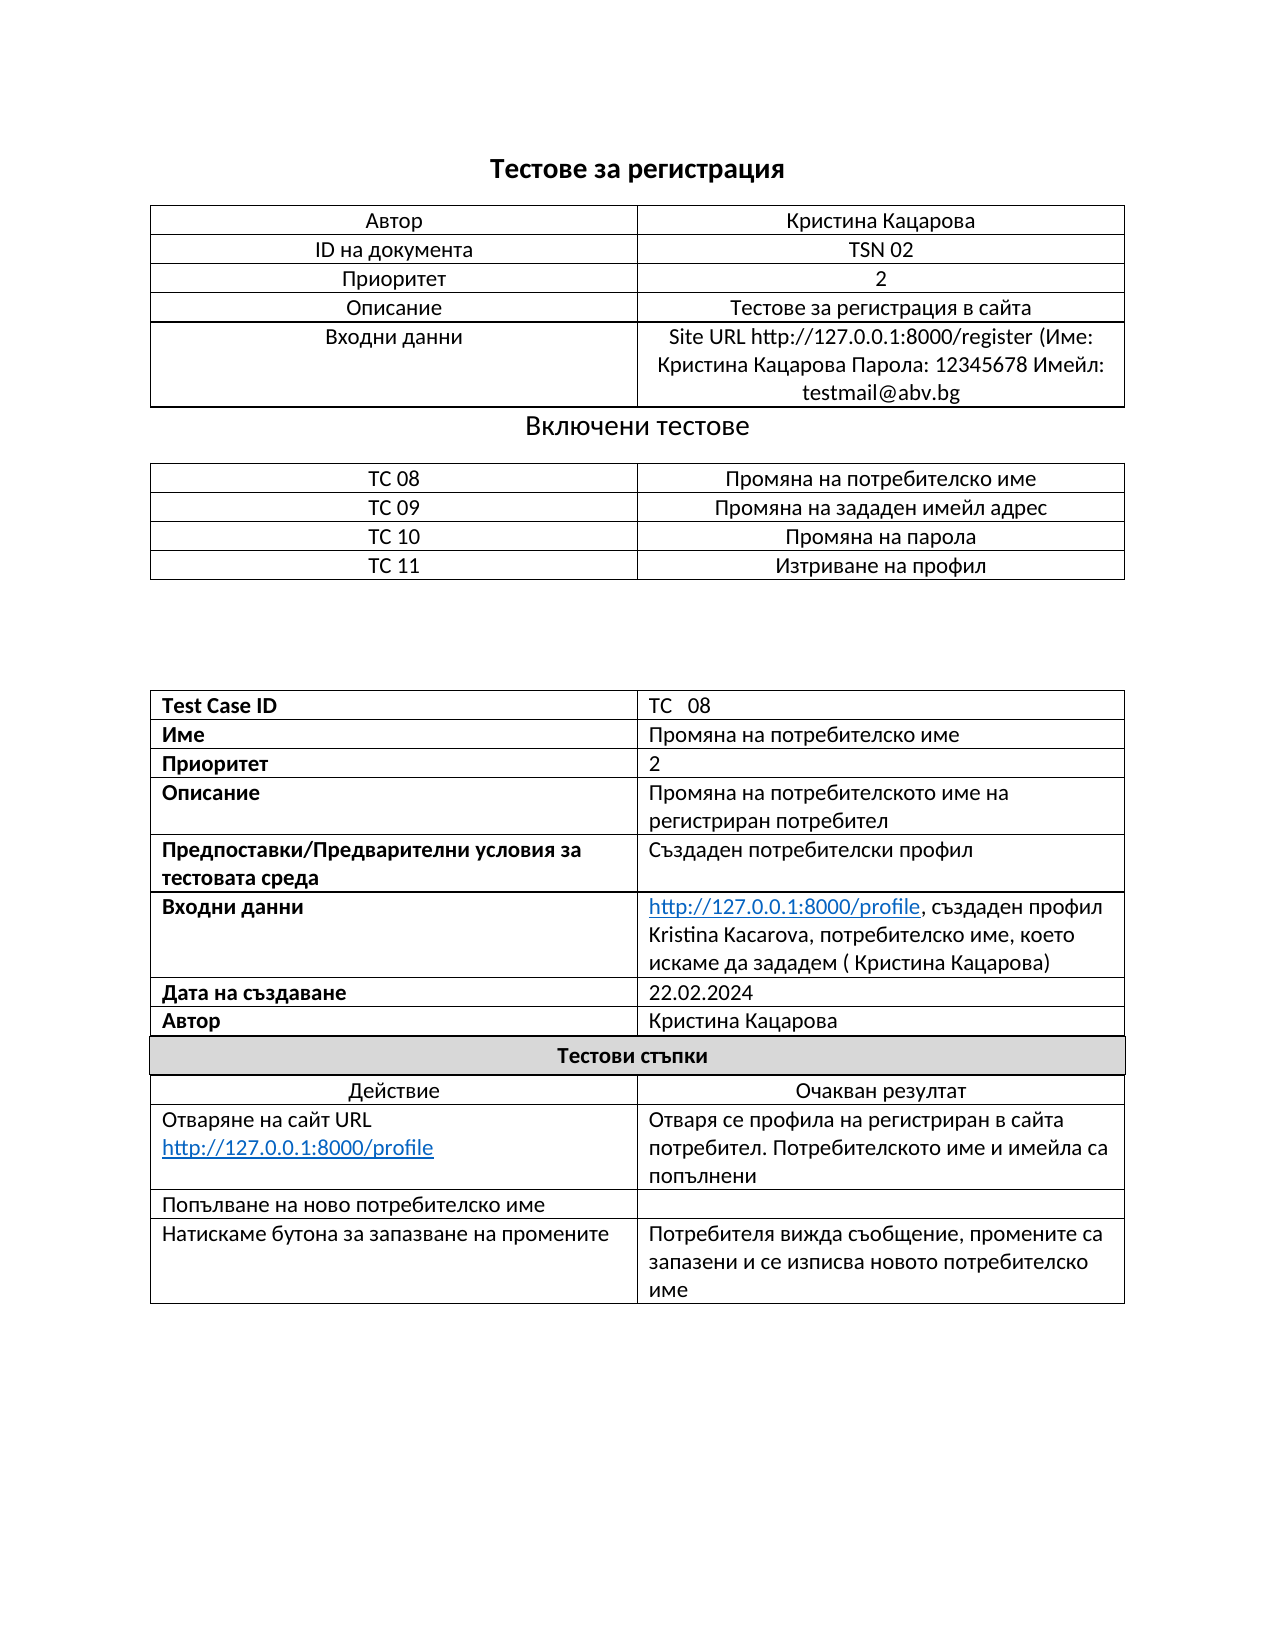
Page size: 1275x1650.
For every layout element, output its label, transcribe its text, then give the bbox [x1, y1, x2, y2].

table_cell Входни данни [151, 893, 637, 977]
table_cell Попълване на ново потребителско име [151, 1190, 637, 1218]
table_cell Изтриване на профил [638, 551, 1124, 579]
table_cell Описание [151, 778, 637, 834]
table_cell Кристина Кацарова [638, 1007, 1124, 1035]
table_cell ID на документа [151, 235, 637, 263]
table_header Действие [151, 1076, 637, 1104]
table_cell Автор [151, 1007, 637, 1035]
table_header Кристина Кацарова [638, 206, 1124, 234]
table_cell TC 11 [151, 551, 637, 579]
table_cell Промяна на зададен имейл адрес [638, 493, 1124, 521]
table_cell 2 [638, 264, 1124, 292]
table_cell [638, 1190, 1124, 1218]
text Тестове за регистрация [150, 150, 1125, 186]
table_cell Натискаме бутона за запазване на промените [151, 1219, 637, 1303]
table_cell Промяна на потребителското име на регистриран потребител [638, 778, 1124, 834]
table_header Тестови стъпки [150, 1037, 1125, 1074]
table_cell Предпоставки/Предварителни условия за тестовата среда [151, 835, 637, 891]
table_cell Входни данни [151, 323, 637, 406]
table_cell Създаден потребителски профил [638, 835, 1124, 891]
table_cell Отваряне на сайт URL http://127.0.0.1:8000/profile [151, 1105, 637, 1189]
table_cell Приоритет [151, 264, 637, 292]
table_cell TC 09 [151, 493, 637, 521]
table_cell Приоритет [151, 749, 637, 777]
table_header Очакван резултат [638, 1076, 1124, 1104]
table_header Test Case ID [151, 691, 637, 719]
table_cell 2 [638, 749, 1124, 777]
table_header TC 08 [638, 691, 1124, 719]
table_cell Име [151, 720, 637, 748]
table_cell Тестове за регистрация в сайта [638, 293, 1124, 321]
table_cell Site URL http://127.0.0.1:8000/register (Име: Кристина Кацарова Парола: 12345678 Имейл: testmail@abv.bg [638, 323, 1124, 406]
table_header TC 08 [151, 464, 637, 492]
table_cell Промяна на потребителско име [638, 720, 1124, 748]
table_cell TSN 02 [638, 235, 1124, 263]
table_cell http://127.0.0.1:8000/profile, създаден профил Kristina Kacarova, потребителско име, което искаме да зададем ( Кристина Кацарова) [638, 893, 1124, 977]
table_cell 22.02.2024 [638, 978, 1124, 1006]
text Включени тестове [150, 408, 1125, 443]
table_cell Потребителя вижда съобщение, промените са запазени и се изписва новото потребителско име [638, 1219, 1124, 1303]
table_cell Описание [151, 293, 637, 321]
table_cell Промяна на парола [638, 522, 1124, 550]
table_cell Дата на създаване [151, 978, 637, 1006]
table_header Автор [151, 206, 637, 234]
table_header Промяна на потребителско име [638, 464, 1124, 492]
table_cell TC 10 [151, 522, 637, 550]
table_cell Отваря се профила на регистриран в сайта потребител. Потребителското име и имейла са попълнени [638, 1105, 1124, 1189]
